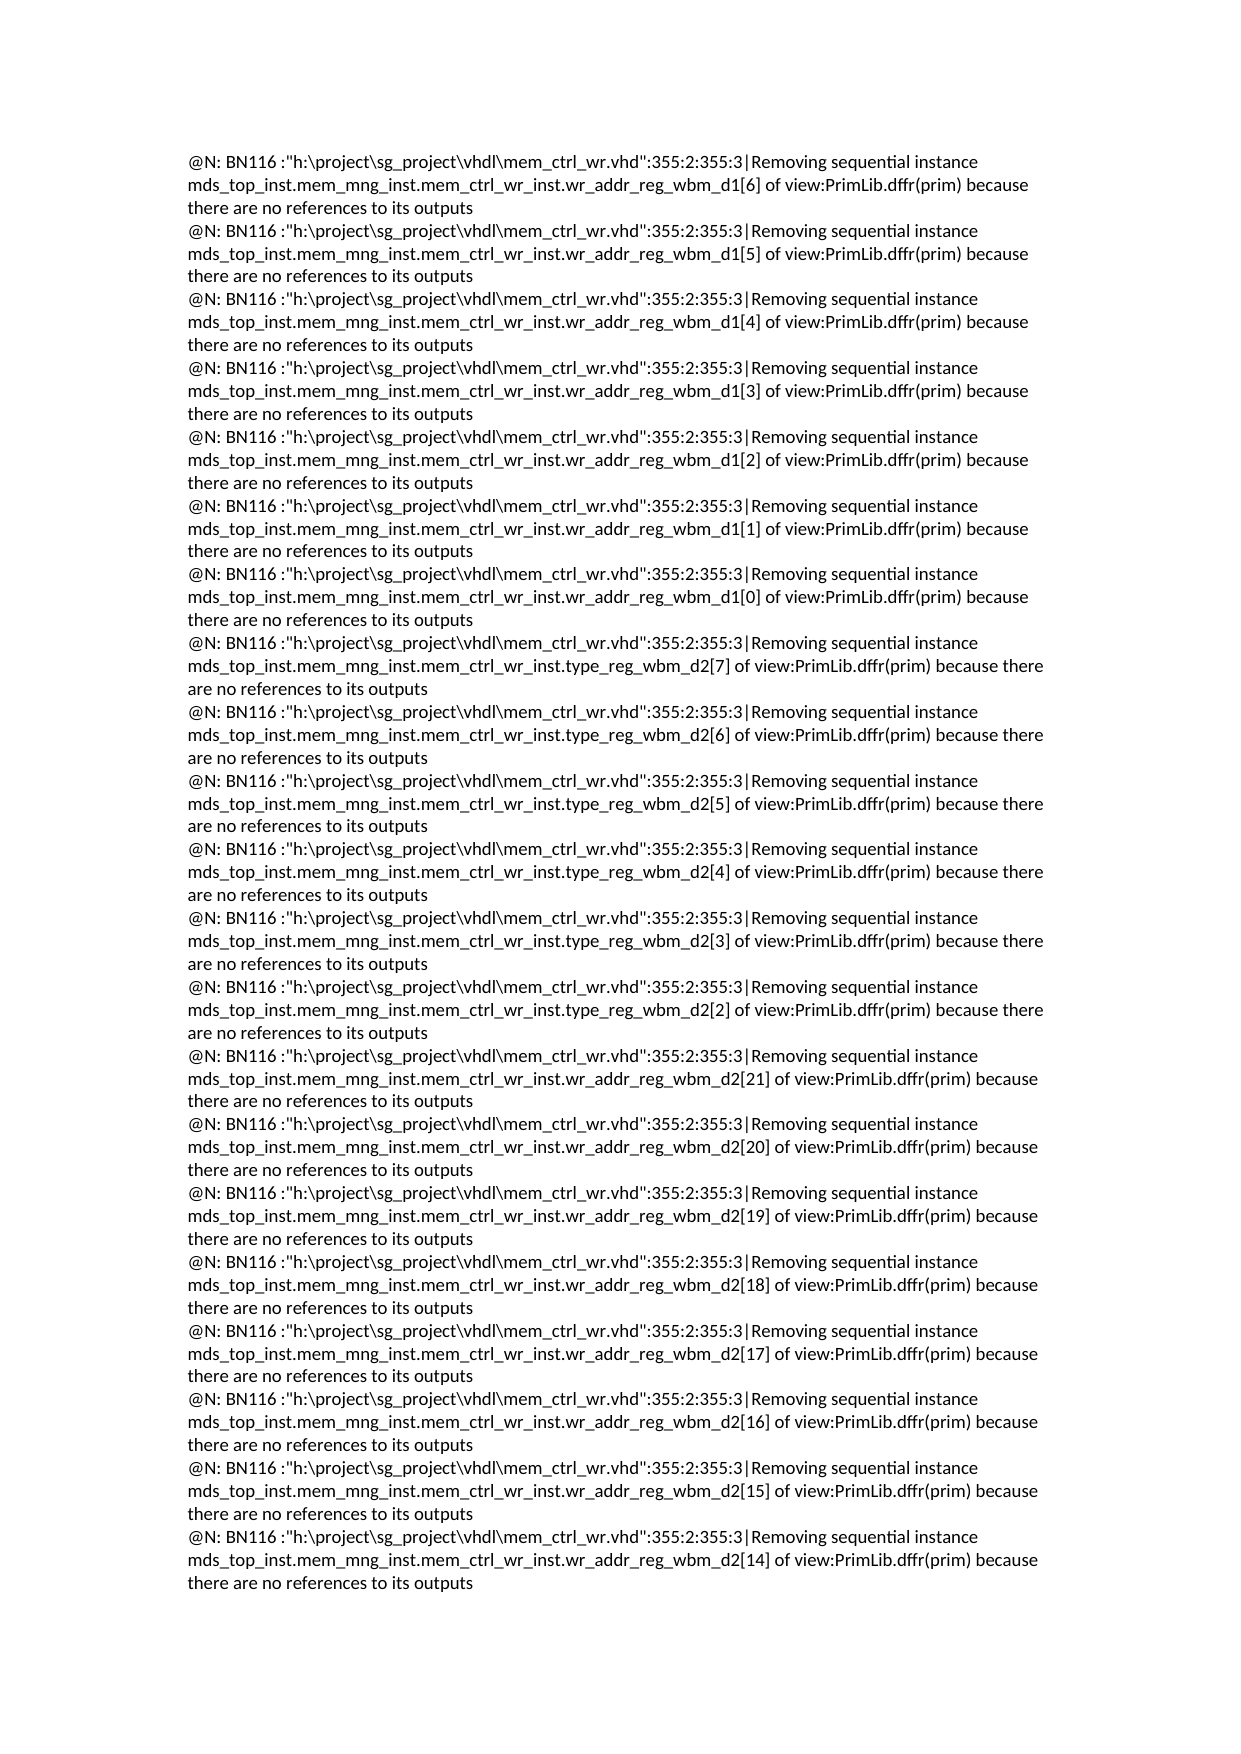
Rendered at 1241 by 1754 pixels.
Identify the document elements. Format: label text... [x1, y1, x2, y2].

text @N: BN116 :"h:\project\sg_project\vhdl\mem_ctrl_wr.vhd":355:2:355:3|Removing sequential instance mds_top_inst.mem_mng_inst.mem_ctrl_wr_inst.wr_addr_reg_wbm_d1[5] of view:PrimLib.dffr(prim) because there are no references to its outputs [187, 219, 1053, 287]
text @N: BN116 :"h:\project\sg_project\vhdl\mem_ctrl_wr.vhd":355:2:355:3|Removing sequential instance mds_top_inst.mem_mng_inst.mem_ctrl_wr_inst.wr_addr_reg_wbm_d2[17] of view:PrimLib.dffr(prim) because there are no references to its outputs [187, 1319, 1053, 1387]
text @N: BN116 :"h:\project\sg_project\vhdl\mem_ctrl_wr.vhd":355:2:355:3|Removing sequential instance mds_top_inst.mem_mng_inst.mem_ctrl_wr_inst.wr_addr_reg_wbm_d2[21] of view:PrimLib.dffr(prim) because there are no references to its outputs [187, 1044, 1053, 1112]
text @N: BN116 :"h:\project\sg_project\vhdl\mem_ctrl_wr.vhd":355:2:355:3|Removing sequential instance mds_top_inst.mem_mng_inst.mem_ctrl_wr_inst.type_reg_wbm_d2[7] of view:PrimLib.dffr(prim) because there are no references to its outputs [187, 631, 1053, 700]
text @N: BN116 :"h:\project\sg_project\vhdl\mem_ctrl_wr.vhd":355:2:355:3|Removing sequential instance mds_top_inst.mem_mng_inst.mem_ctrl_wr_inst.wr_addr_reg_wbm_d2[18] of view:PrimLib.dffr(prim) because there are no references to its outputs [187, 1250, 1053, 1319]
text @N: BN116 :"h:\project\sg_project\vhdl\mem_ctrl_wr.vhd":355:2:355:3|Removing sequential instance mds_top_inst.mem_mng_inst.mem_ctrl_wr_inst.wr_addr_reg_wbm_d1[4] of view:PrimLib.dffr(prim) because there are no references to its outputs [187, 287, 1053, 356]
text @N: BN116 :"h:\project\sg_project\vhdl\mem_ctrl_wr.vhd":355:2:355:3|Removing sequential instance mds_top_inst.mem_mng_inst.mem_ctrl_wr_inst.wr_addr_reg_wbm_d2[20] of view:PrimLib.dffr(prim) because there are no references to its outputs [187, 1112, 1053, 1181]
text @N: BN116 :"h:\project\sg_project\vhdl\mem_ctrl_wr.vhd":355:2:355:3|Removing sequential instance mds_top_inst.mem_mng_inst.mem_ctrl_wr_inst.wr_addr_reg_wbm_d1[2] of view:PrimLib.dffr(prim) because there are no references to its outputs [187, 425, 1053, 494]
text @N: BN116 :"h:\project\sg_project\vhdl\mem_ctrl_wr.vhd":355:2:355:3|Removing sequential instance mds_top_inst.mem_mng_inst.mem_ctrl_wr_inst.type_reg_wbm_d2[4] of view:PrimLib.dffr(prim) because there are no references to its outputs [187, 837, 1053, 906]
text @N: BN116 :"h:\project\sg_project\vhdl\mem_ctrl_wr.vhd":355:2:355:3|Removing sequential instance mds_top_inst.mem_mng_inst.mem_ctrl_wr_inst.wr_addr_reg_wbm_d1[0] of view:PrimLib.dffr(prim) because there are no references to its outputs [187, 562, 1053, 631]
text @N: BN116 :"h:\project\sg_project\vhdl\mem_ctrl_wr.vhd":355:2:355:3|Removing sequential instance mds_top_inst.mem_mng_inst.mem_ctrl_wr_inst.wr_addr_reg_wbm_d2[14] of view:PrimLib.dffr(prim) because there are no references to its outputs [187, 1525, 1053, 1594]
text @N: BN116 :"h:\project\sg_project\vhdl\mem_ctrl_wr.vhd":355:2:355:3|Removing sequential instance mds_top_inst.mem_mng_inst.mem_ctrl_wr_inst.wr_addr_reg_wbm_d1[6] of view:PrimLib.dffr(prim) because there are no references to its outputs [187, 150, 1053, 219]
text @N: BN116 :"h:\project\sg_project\vhdl\mem_ctrl_wr.vhd":355:2:355:3|Removing sequential instance mds_top_inst.mem_mng_inst.mem_ctrl_wr_inst.wr_addr_reg_wbm_d2[15] of view:PrimLib.dffr(prim) because there are no references to its outputs [187, 1456, 1053, 1525]
text @N: BN116 :"h:\project\sg_project\vhdl\mem_ctrl_wr.vhd":355:2:355:3|Removing sequential instance mds_top_inst.mem_mng_inst.mem_ctrl_wr_inst.type_reg_wbm_d2[3] of view:PrimLib.dffr(prim) because there are no references to its outputs [187, 906, 1053, 975]
text @N: BN116 :"h:\project\sg_project\vhdl\mem_ctrl_wr.vhd":355:2:355:3|Removing sequential instance mds_top_inst.mem_mng_inst.mem_ctrl_wr_inst.wr_addr_reg_wbm_d1[3] of view:PrimLib.dffr(prim) because there are no references to its outputs [187, 356, 1053, 425]
text @N: BN116 :"h:\project\sg_project\vhdl\mem_ctrl_wr.vhd":355:2:355:3|Removing sequential instance mds_top_inst.mem_mng_inst.mem_ctrl_wr_inst.type_reg_wbm_d2[2] of view:PrimLib.dffr(prim) because there are no references to its outputs [187, 975, 1053, 1044]
text @N: BN116 :"h:\project\sg_project\vhdl\mem_ctrl_wr.vhd":355:2:355:3|Removing sequential instance mds_top_inst.mem_mng_inst.mem_ctrl_wr_inst.wr_addr_reg_wbm_d2[19] of view:PrimLib.dffr(prim) because there are no references to its outputs [187, 1181, 1053, 1250]
text @N: BN116 :"h:\project\sg_project\vhdl\mem_ctrl_wr.vhd":355:2:355:3|Removing sequential instance mds_top_inst.mem_mng_inst.mem_ctrl_wr_inst.wr_addr_reg_wbm_d2[16] of view:PrimLib.dffr(prim) because there are no references to its outputs [187, 1387, 1053, 1456]
text @N: BN116 :"h:\project\sg_project\vhdl\mem_ctrl_wr.vhd":355:2:355:3|Removing sequential instance mds_top_inst.mem_mng_inst.mem_ctrl_wr_inst.wr_addr_reg_wbm_d1[1] of view:PrimLib.dffr(prim) because there are no references to its outputs [187, 494, 1053, 562]
text @N: BN116 :"h:\project\sg_project\vhdl\mem_ctrl_wr.vhd":355:2:355:3|Removing sequential instance mds_top_inst.mem_mng_inst.mem_ctrl_wr_inst.type_reg_wbm_d2[6] of view:PrimLib.dffr(prim) because there are no references to its outputs [187, 700, 1053, 769]
text @N: BN116 :"h:\project\sg_project\vhdl\mem_ctrl_wr.vhd":355:2:355:3|Removing sequential instance mds_top_inst.mem_mng_inst.mem_ctrl_wr_inst.type_reg_wbm_d2[5] of view:PrimLib.dffr(prim) because there are no references to its outputs [187, 769, 1053, 837]
